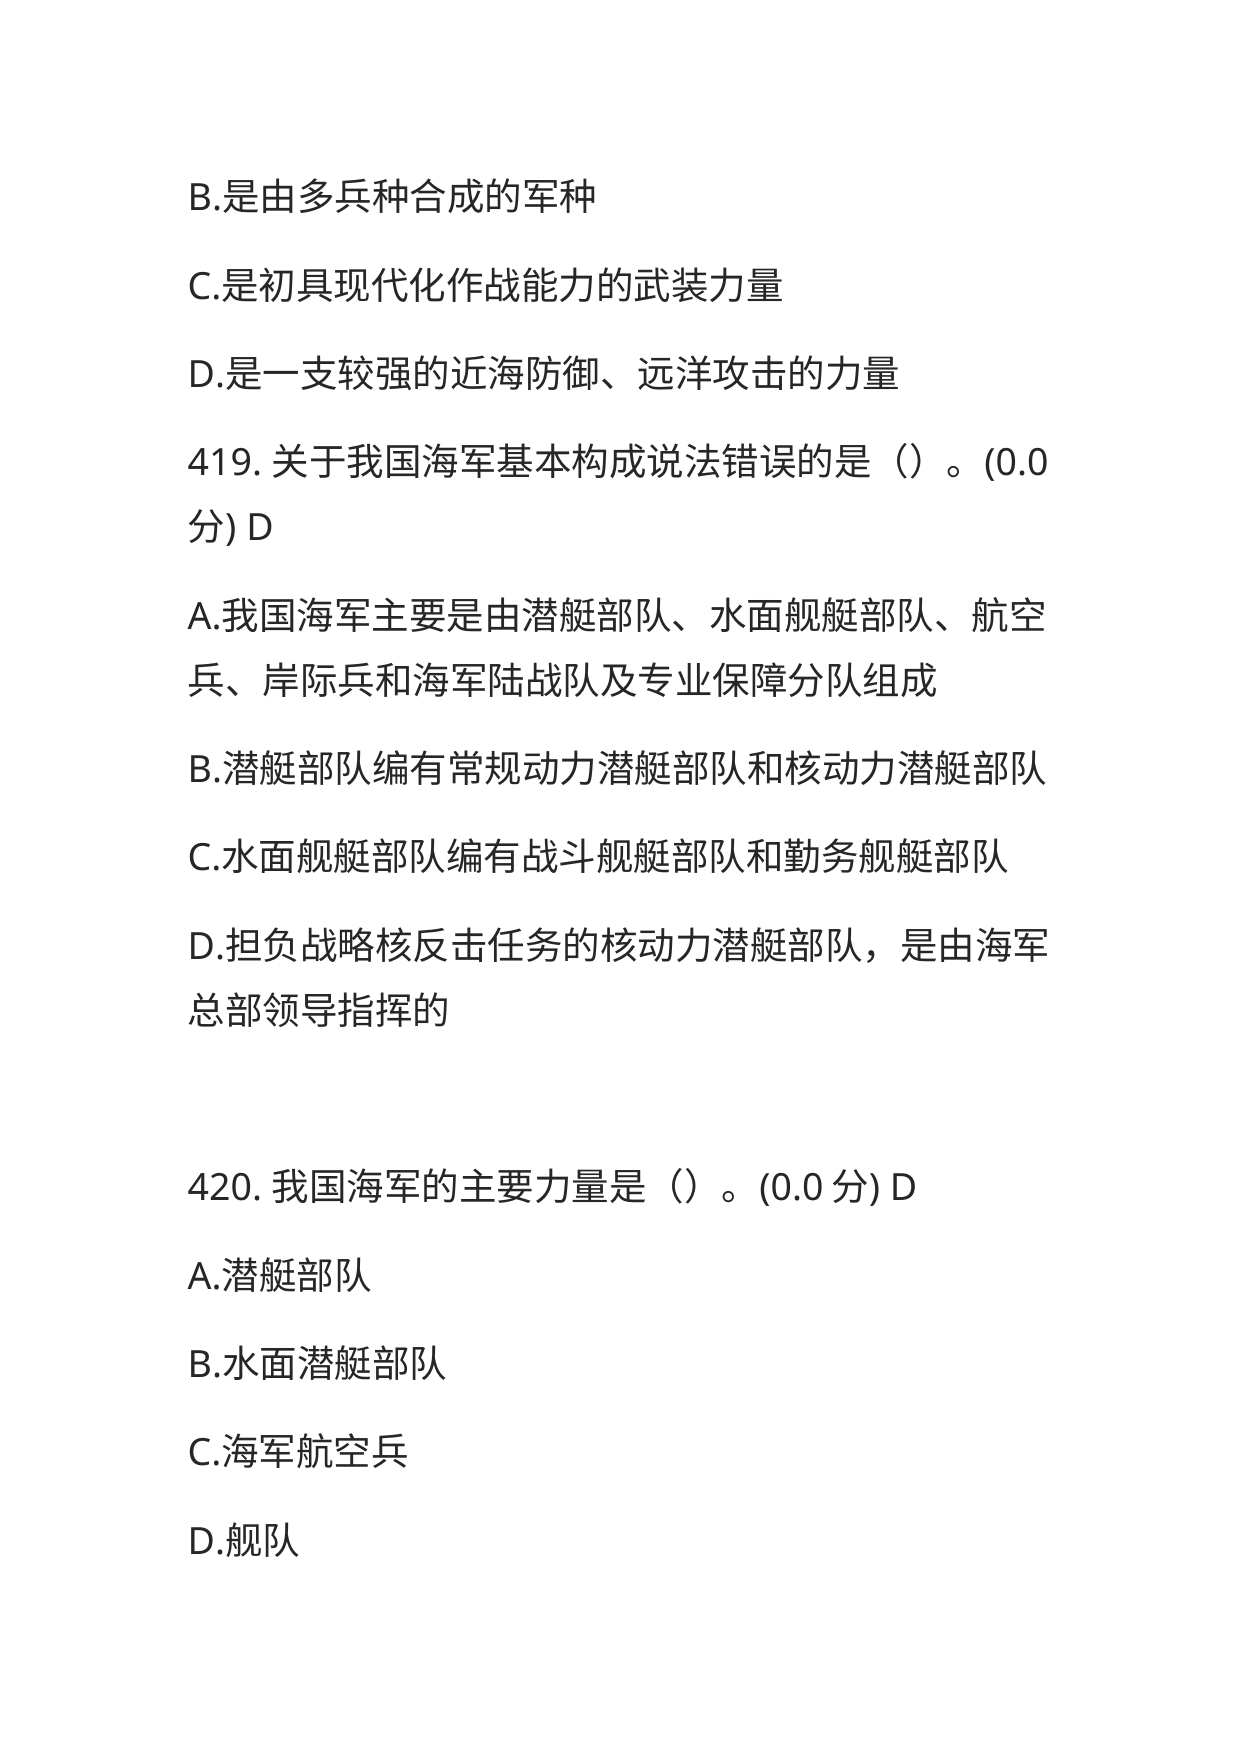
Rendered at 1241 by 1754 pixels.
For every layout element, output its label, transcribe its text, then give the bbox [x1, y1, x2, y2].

text D.担负战略核反击任务的核动力潜艇部队，是由海军总部领导指挥的 [187, 910, 1053, 1040]
text D.是一支较强的近海防御、远洋攻击的力量 [187, 339, 1053, 404]
text C.水面舰艇部队编有战斗舰艇部队和勤务舰艇部队 [187, 822, 1053, 887]
text D.舰队 [187, 1505, 1053, 1570]
text A.潜艇部队 [187, 1240, 1053, 1305]
text B.水面潜艇部队 [187, 1329, 1053, 1394]
text C.海军航空兵 [187, 1417, 1053, 1482]
text B.是由多兵种合成的军种 [187, 162, 1053, 227]
text B.潜艇部队编有常规动力潜艇部队和核动力潜艇部队 [187, 734, 1053, 799]
text 420. 我国海军的主要力量是（）。(0.0分) D [187, 1152, 1053, 1217]
text A.我国海军主要是由潜艇部队、水面舰艇部队、航空兵、岸际兵和海军陆战队及专业保障分队组成 [187, 580, 1053, 710]
text C.是初具现代化作战能力的武装力量 [187, 250, 1053, 315]
text 419. 关于我国海军基本构成说法错误的是（）。(0.0分) D [187, 427, 1053, 557]
